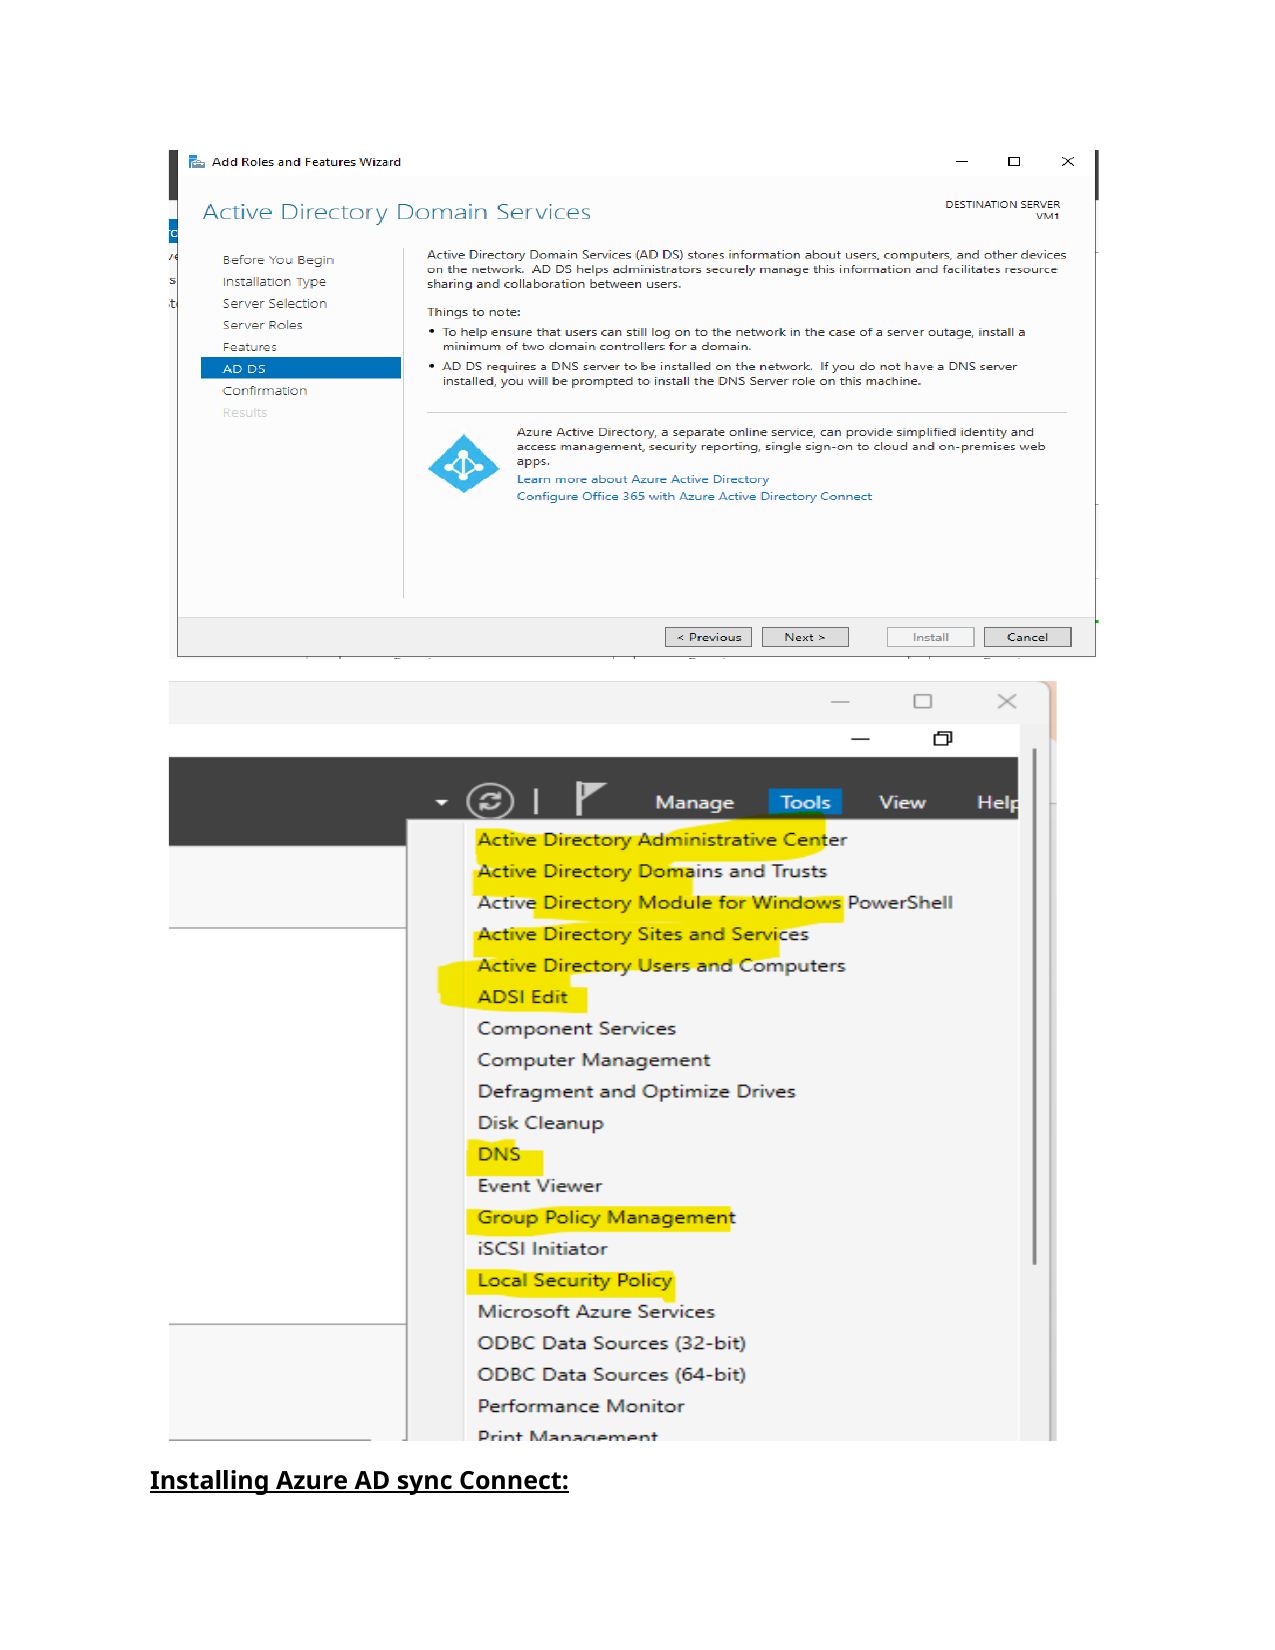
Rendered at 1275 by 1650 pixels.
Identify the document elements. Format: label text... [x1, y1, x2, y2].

text Installing Azure AD sync Connect: [150, 1463, 1125, 1497]
